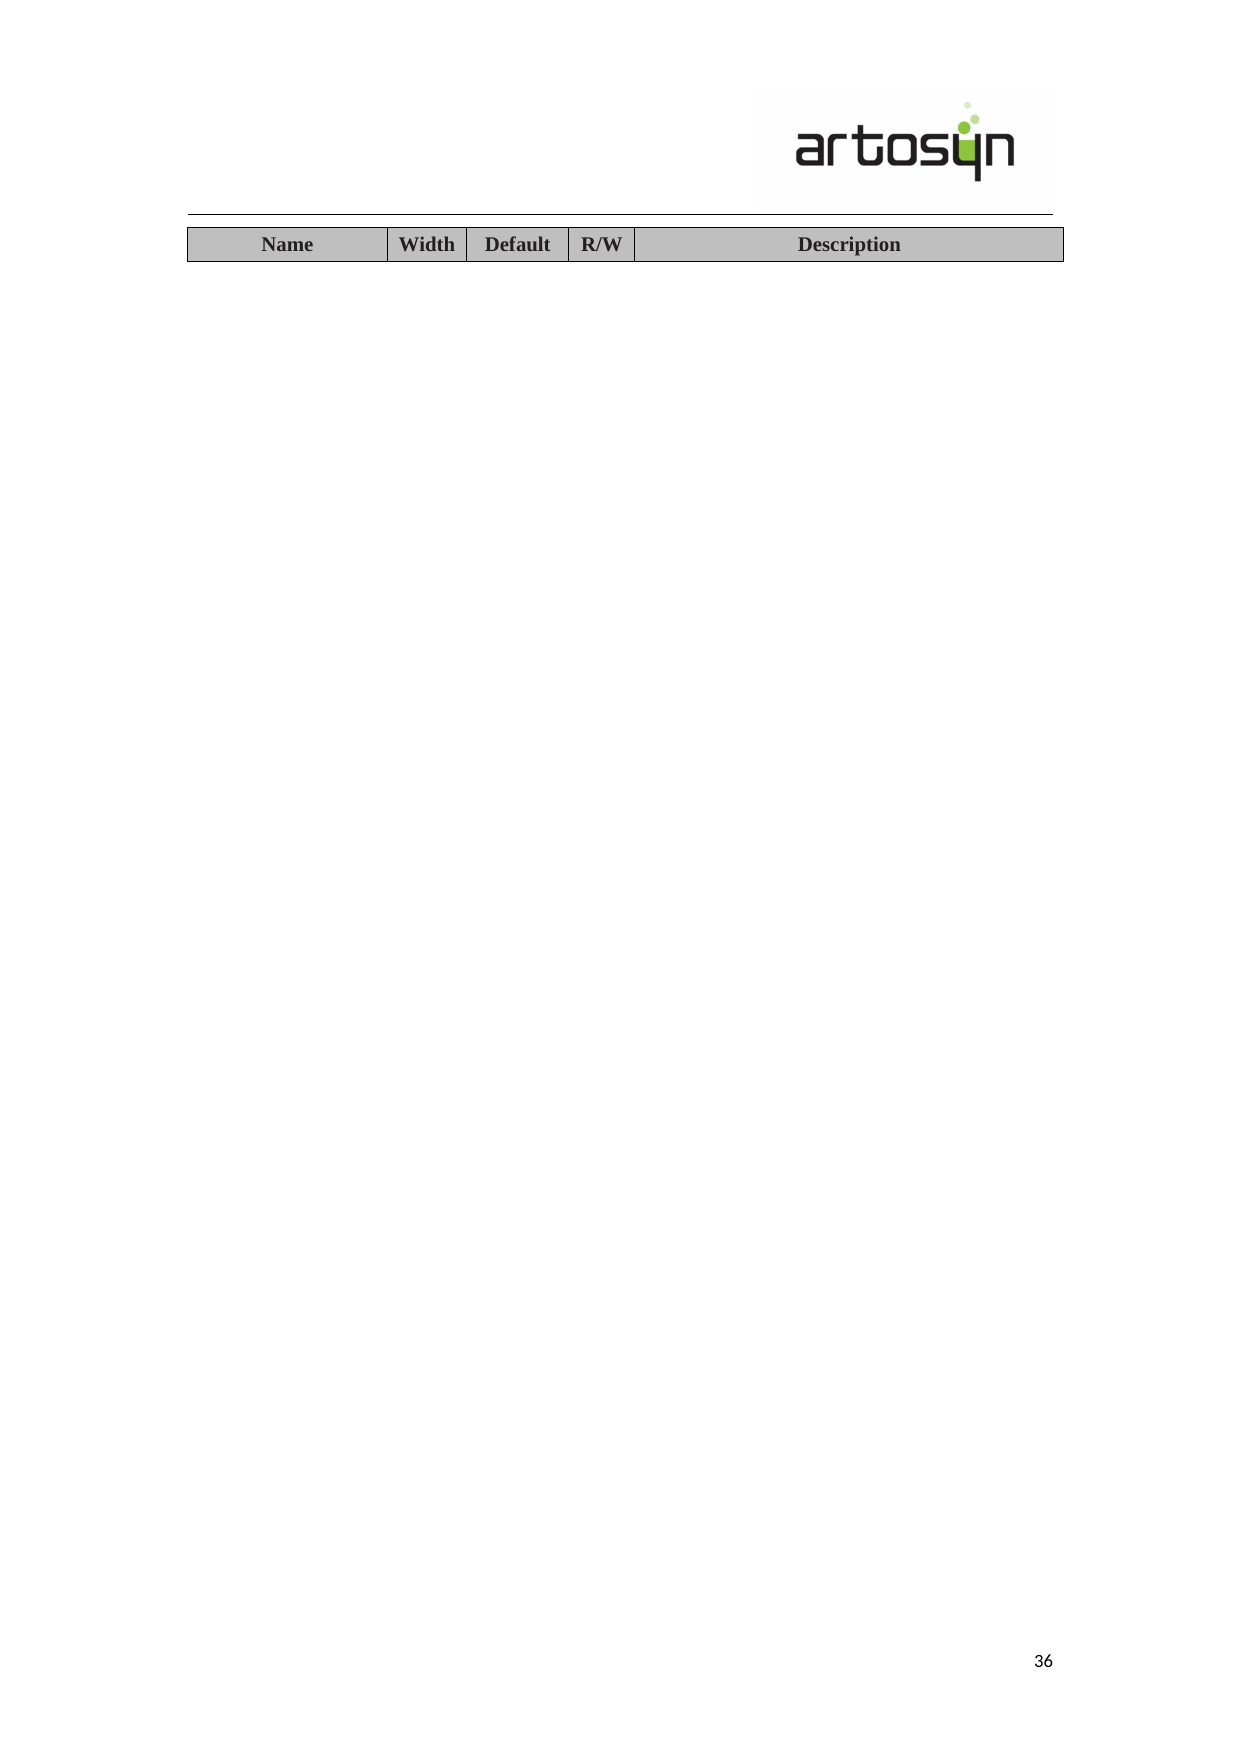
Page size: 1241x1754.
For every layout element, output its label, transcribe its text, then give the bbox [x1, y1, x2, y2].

table_header Name [188, 228, 387, 261]
table_header Default [467, 228, 568, 261]
table_header R/W [569, 228, 634, 261]
picture [755, 88, 1053, 212]
table_header Description [635, 228, 1063, 261]
table_header Width [388, 228, 466, 261]
